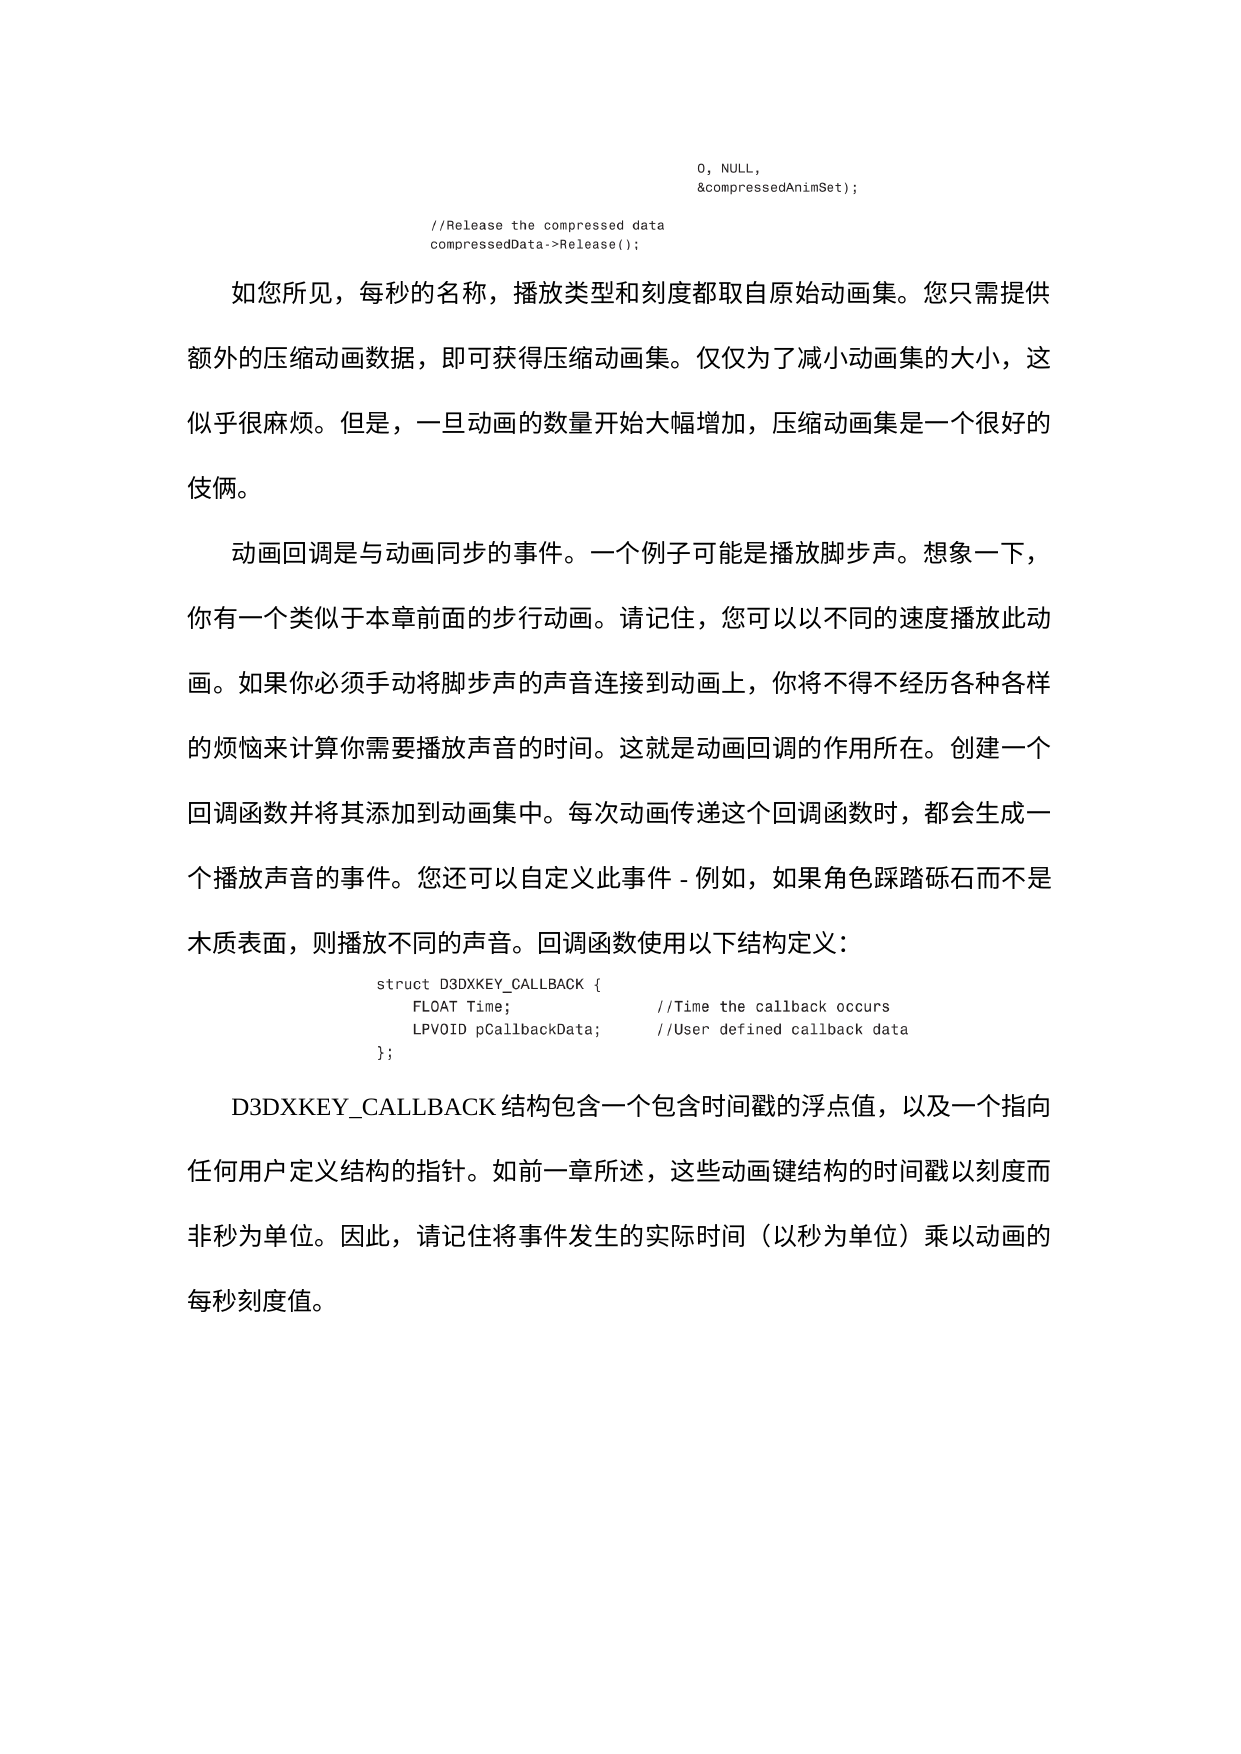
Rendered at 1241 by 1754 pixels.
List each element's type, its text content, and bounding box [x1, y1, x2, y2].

text D3DXKEY_CALLBACK结构包含一个包含时间戳的浮点值，以及一个指向任何用户定义结构的指针。如前一章所述，这些动画键结构的时间戳以刻度而非秒为单位。因此，请记住将事件发生的实际时间（以秒为单位）乘以动画的每秒刻度值。 [187, 1072, 1053, 1332]
text 动画回调是与动画同步的事件。一个例子可能是播放脚步声。想象一下，你有一个类似于本章前面的步行动画。请记住，您可以以不同的速度播放此动画。如果你必须手动将脚步声的声音连接到动画上，你将不得不经历各种各样的烦恼来计算你需要播放声音的时间。这就是动画回调的作用所在。创建一个回调函数并将其添加到动画集中。每次动画传递这个回调函数时，都会生成一个播放声音的事件。您还可以自定义此事件 - 例如，如果角色踩踏砾石而不是木质表面，则播放不同的声音。回调函数使用以下结构定义： [187, 519, 1053, 974]
picture [426, 162, 858, 250]
picture [373, 974, 911, 1064]
text 如您所见，每秒的名称，播放类型和刻度都取自原始动画集。您只需提供额外的压缩动画数据，即可获得压缩动画集。仅仅为了减小动画集的大小，这似乎很麻烦。但是，一旦动画的数量开始大幅增加，压缩动画集是一个很好的伎俩。 [187, 259, 1053, 519]
